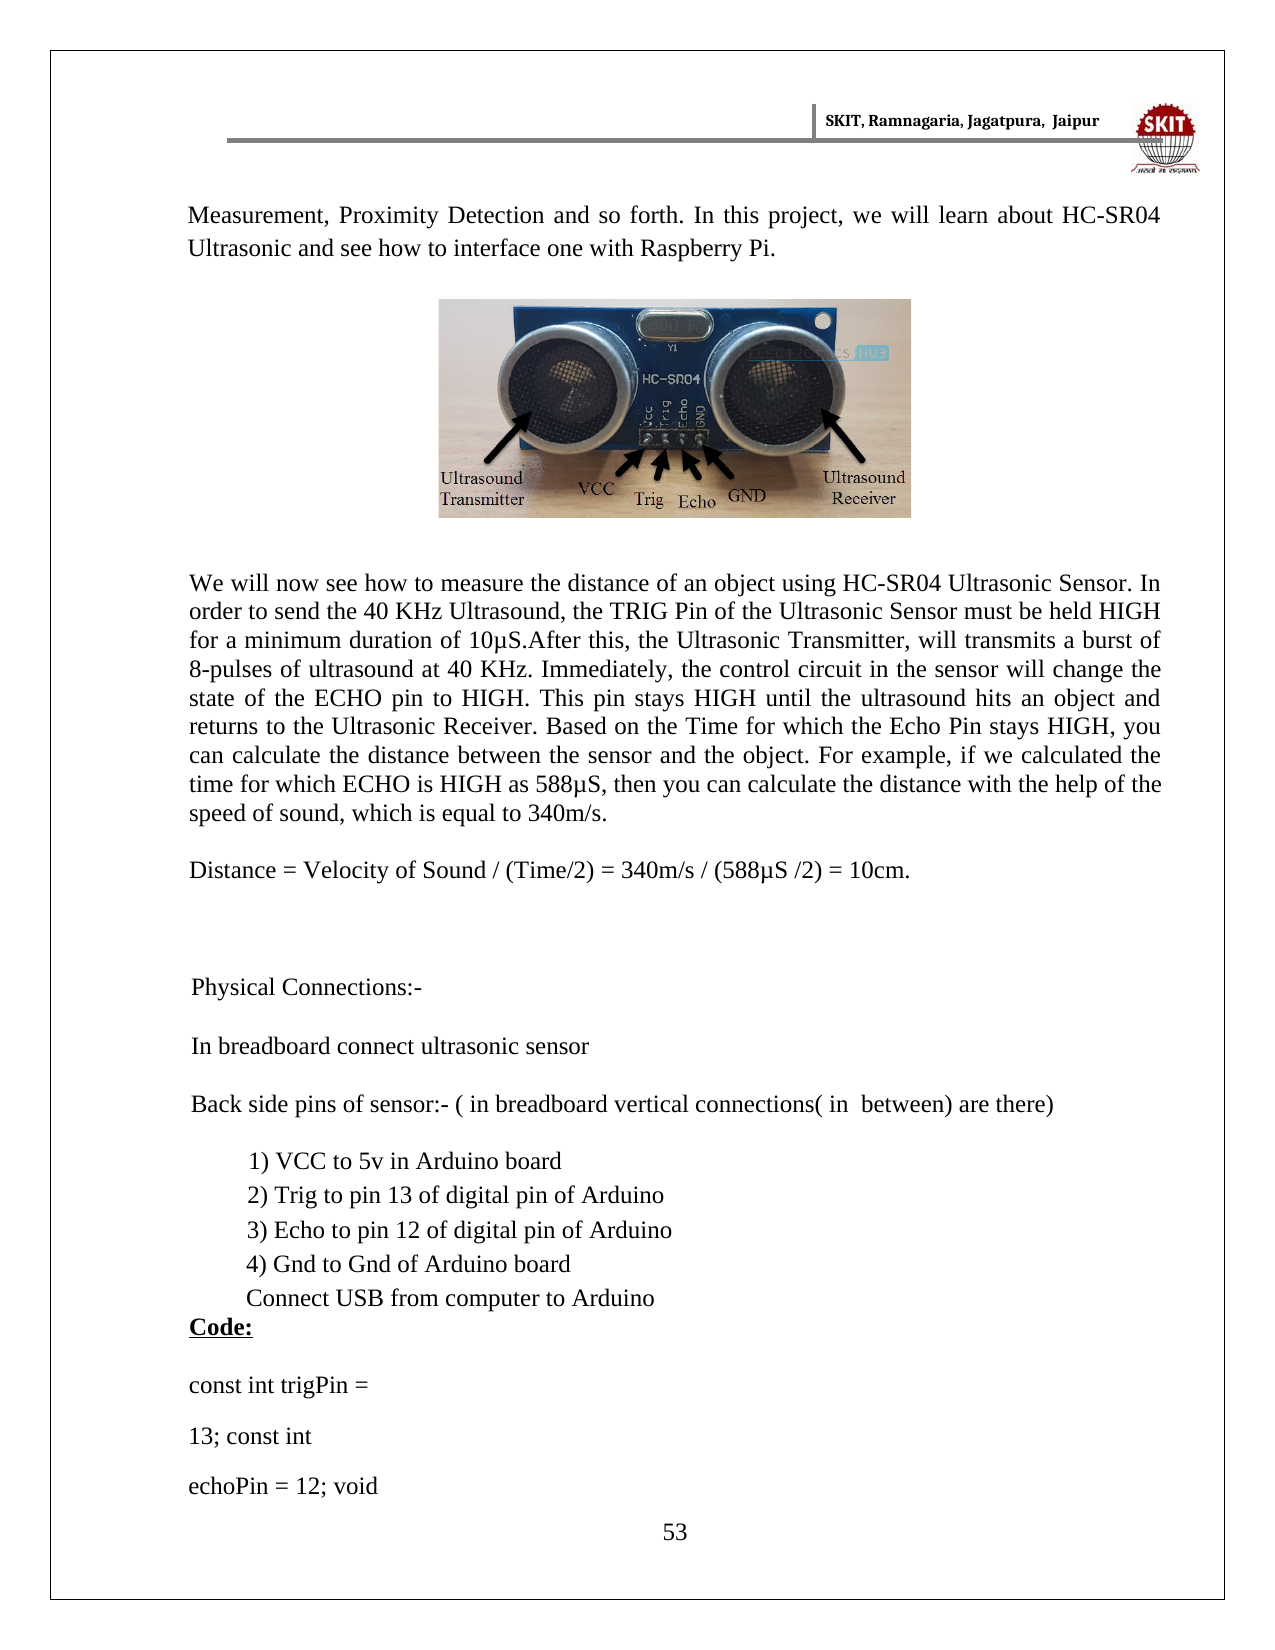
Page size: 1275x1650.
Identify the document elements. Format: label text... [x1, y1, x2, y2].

text We will now see how to measure the distance of an object using HC-SR04 Ultrasonic Sensor. In order to send the 40 KHz Ultrasound, the TRIG Pin of the Ultrasonic Sensor must be held HIGH for a minimum duration of 10µS.After this, the Ultrasonic Transmitter, will transmits a burst of 8-pulses of ultrasound at 40 KHz. Immediately, the control circuit in the sensor will change the state of the ECHO pin to HIGH. This pin stays HIGH until the ultrasound hits an object and returns to the Ultrasonic Receiver. Based on the Time for which the Echo Pin stays HIGH, you can calculate the distance between the sensor and the object. For example, if we calculated the time for which ECHO is HIGH as 588µS, then you can calculate the distance with the help of the speed of sound, which is equal to 340m/s. [189, 568, 1162, 826]
text Physical Connections:- [191, 972, 1162, 1001]
text 1) VCC to 5v in Arduino board [248, 1146, 1162, 1175]
text Back side pins of sensor:- ( in breadboard vertical connections( in between) are there) [190, 1089, 1109, 1118]
text 2) Trig to pin 13 of digital pin of Arduino [247, 1180, 1162, 1209]
text Distance = Velocity of Sound / (Time/2) = 340m/s / (588µS /2) = 10cm. [189, 855, 1162, 884]
picture [438, 299, 912, 518]
text In breadboard connect ultrasonic sensor [191, 1031, 1162, 1059]
text 4) Gnd to Gnd of Arduino board [246, 1249, 1162, 1278]
text Connect USB from computer to Arduino [246, 1283, 1162, 1312]
text 3) Echo to pin 12 of digital pin of Arduino [247, 1215, 1162, 1243]
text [188, 1370, 380, 1500]
text Code: [189, 1312, 1162, 1341]
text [187, 200, 1162, 262]
